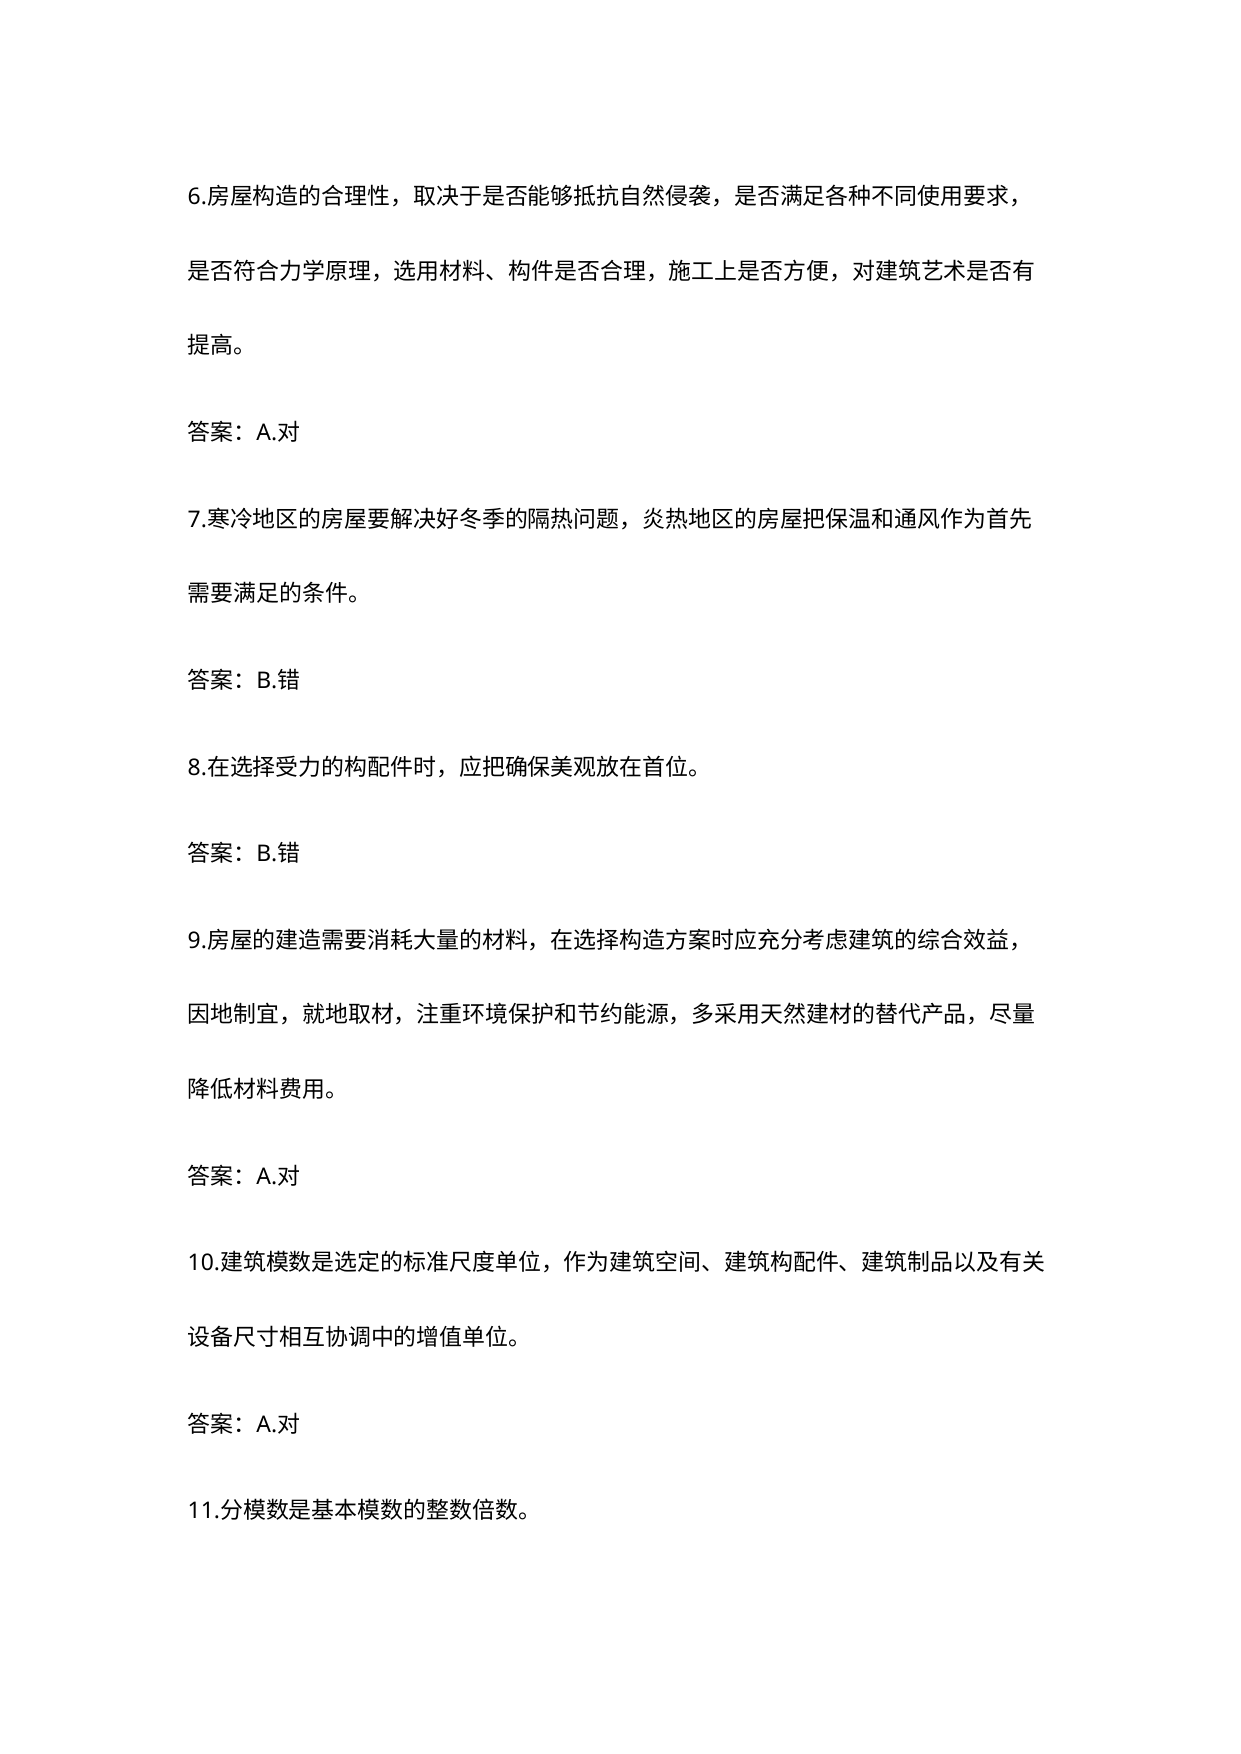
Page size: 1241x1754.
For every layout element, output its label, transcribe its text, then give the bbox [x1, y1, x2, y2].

text 答案：B.错 [187, 646, 1053, 711]
text 9.房屋的建造需要消耗大量的材料，在选择构造方案时应充分考虑建筑的综合效益，因地制宜，就地取材，注重环境保护和节约能源，多采用天然建材的替代产品，尽量降低材料费用。 [187, 906, 1053, 1120]
text 8.在选择受力的构配件时，应把确保美观放在首位。 [187, 732, 1053, 797]
text 答案：A.对 [187, 398, 1053, 463]
text 11.分模数是基本模数的整数倍数。 [187, 1476, 1053, 1541]
text 6.房屋构造的合理性，取决于是否能够抵抗自然侵袭，是否满足各种不同使用要求，是否符合力学原理，选用材料、构件是否合理，施工上是否方便，对建筑艺术是否有提高。 [187, 162, 1053, 376]
text 10.建筑模数是选定的标准尺度单位，作为建筑空间、建筑构配件、建筑制品以及有关设备尺寸相互协调中的增值单位。 [187, 1228, 1053, 1368]
text 答案：A.对 [187, 1142, 1053, 1207]
text 答案：B.错 [187, 819, 1053, 884]
text 答案：A.对 [187, 1390, 1053, 1455]
text 7.寒冷地区的房屋要解决好冬季的隔热问题，炎热地区的房屋把保温和通风作为首先需要满足的条件。 [187, 484, 1053, 624]
